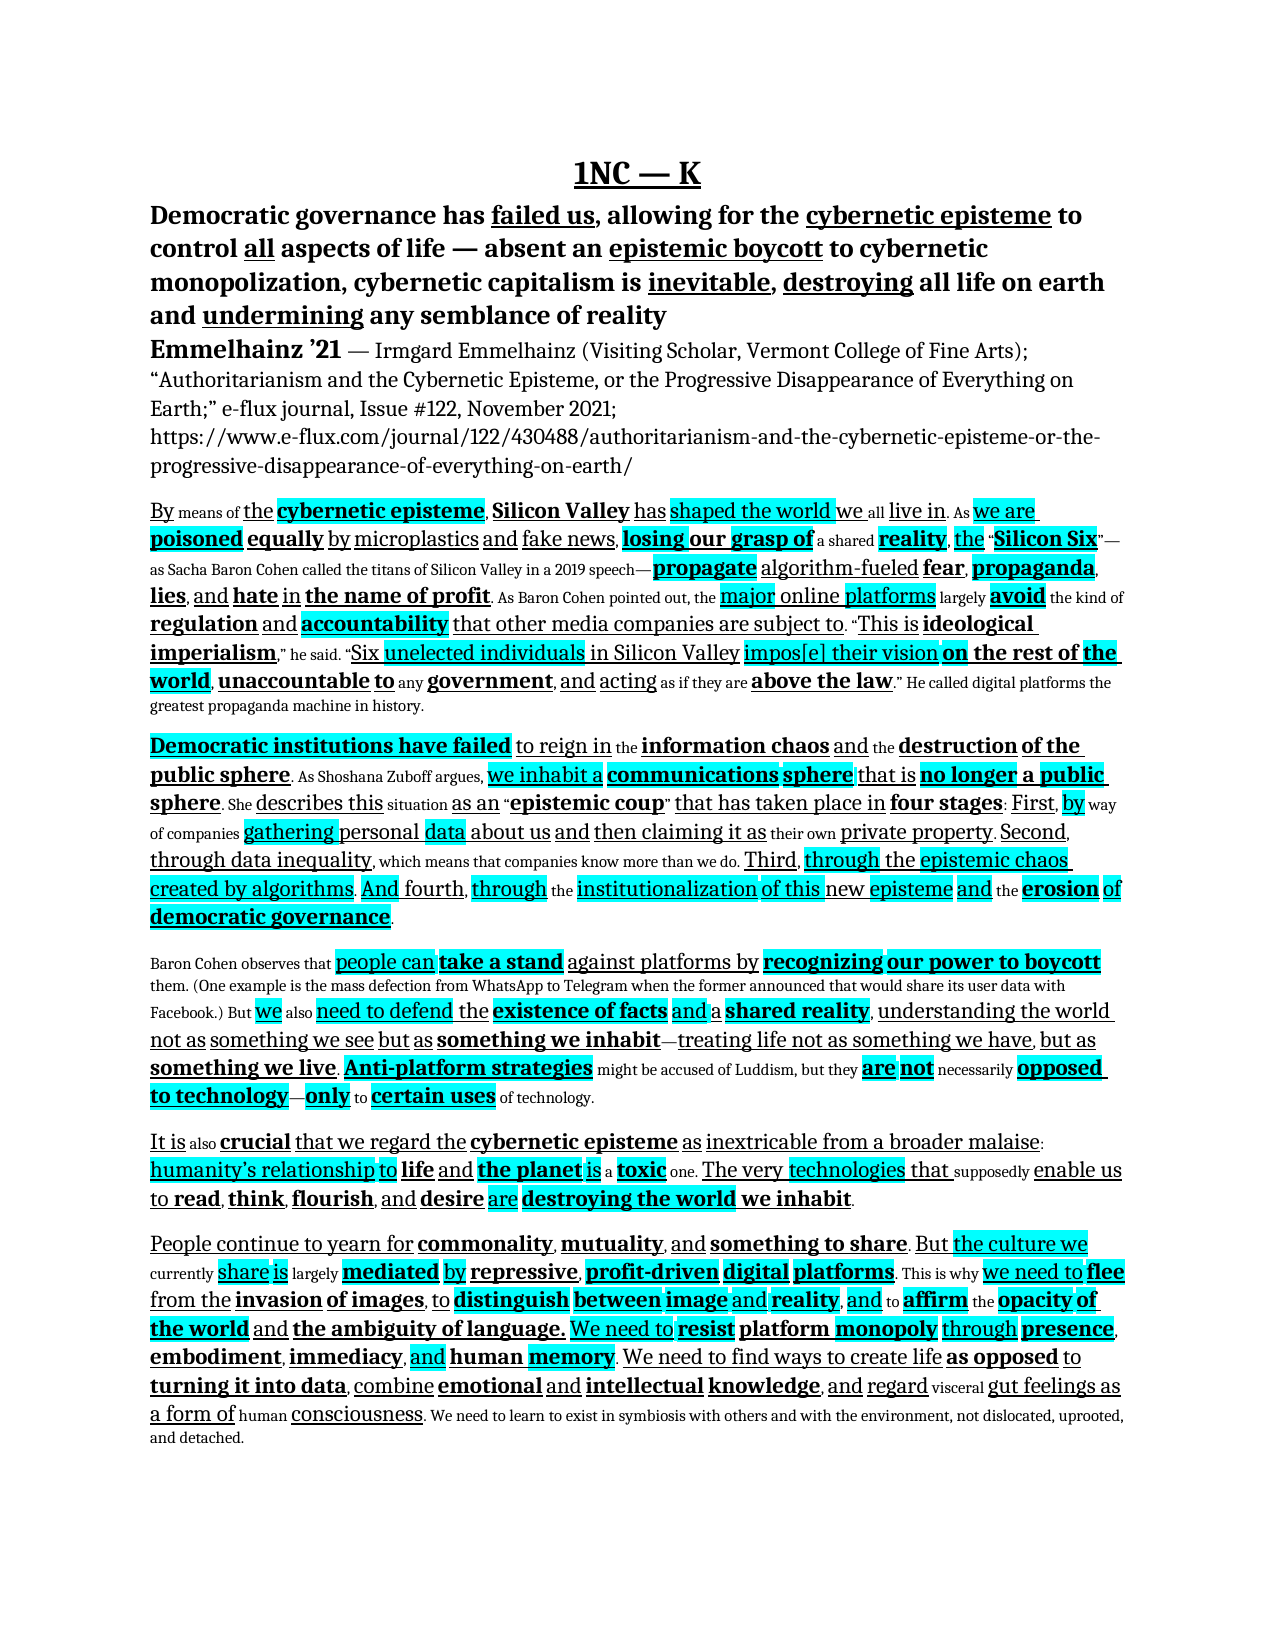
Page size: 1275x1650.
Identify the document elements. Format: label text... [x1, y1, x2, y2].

text Baron Cohen observes that people can take a stand against platforms by recognizing our power to boycott them. (One example is the mass defection from WhatsApp to Telegram when the former announced that would share its user data with Facebook.) But we also need to defend the existence of facts and a shared reality, understanding the world not as something we see but as something we inhabit—treating life not as something we have, but as something we live. Anti-platform strategies might be accused of Luddism, but they are not necessarily opposed to technology—only to certain uses of technology. [150, 949, 1125, 1110]
subtitle 1NC — K [150, 154, 1125, 192]
text Emmelhainz ’21 — Irmgard Emmelhainz (Visiting Scholar, Vermont College of Fine Arts); “Authoritarianism and the Cybernetic Episteme, or the Progressive Disappearance of Everything on Earth;” e-flux journal, Issue #122, November 2021; https://www.e-flux.com/journal/122/430488/authoritarianism-and-the-cybernetic-episteme-or-the-progressive-disappearance-of-everything-on-earth/ [150, 334, 1125, 479]
text By means of the cybernetic episteme, Silicon Valley has shaped the world we all live in. As we are poisoned equally by microplastics and fake news, losing our grasp of a shared reality, the “Silicon Six”—as Sacha Baron Cohen called the titans of Silicon Valley in a 2019 speech—propagate algorithm-fueled fear, propaganda, lies, and hate in the name of profit. As Baron Cohen pointed out, the major online platforms largely avoid the kind of regulation and accountability that other media companies are subject to. “This is ideological imperialism,” he said. “Six unelected individuals in Silicon Valley impos[e] their vision on the rest of the world, unaccountable to any government, and acting as if they are above the law.” He called digital platforms the greatest propaganda machine in history. [150, 497, 1125, 715]
subtitle Democratic governance has failed us, allowing for the cybernetic episteme to control all aspects of life — absent an epistemic boycott to cybernetic monopolization, cybernetic capitalism is inevitable, destroying all life on earth and undermining any semblance of reality [150, 200, 1125, 331]
text People continue to yearn for commonality, mutuality, and something to share. But the culture we currently share is largely mediated by repressive, profit-driven digital platforms. This is why we need to flee from the invasion of images, to distinguish between image and reality, and to affirm the opacity of the world and the ambiguity of language. We need to resist platform monopoly through presence, embodiment, immediacy, and human memory. We need to find ways to create life as opposed to turning it into data, combine emotional and intellectual knowledge, and regard visceral gut feelings as a form of human consciousness. We need to learn to exist in symbiosis with others and with the environment, not dislocated, uprooted, and detached. [150, 1230, 1125, 1448]
text Democratic institutions have failed to reign in the information chaos and the destruction of the public sphere. As Shoshana Zuboff argues, we inhabit a communications sphere that is no longer a public sphere. She describes this situation as an “epistemic coup” that has taken place in four stages: First, by way of companies gathering personal data about us and then claiming it as their own private property. Second, through data inequality, which means that companies know more than we do. Third, through the epistemic chaos created by algorithms. And fourth, through the institutionalization of this new episteme and the erosion of democratic governance. [150, 733, 1125, 930]
text It is also crucial that we regard the cybernetic episteme as inextricable from a broader malaise: humanity’s relationship to life and the planet is a toxic one. The very technologies that supposedly enable us to read, think, flourish, and desire are destroying the world we inhabit. [150, 1128, 1125, 1212]
